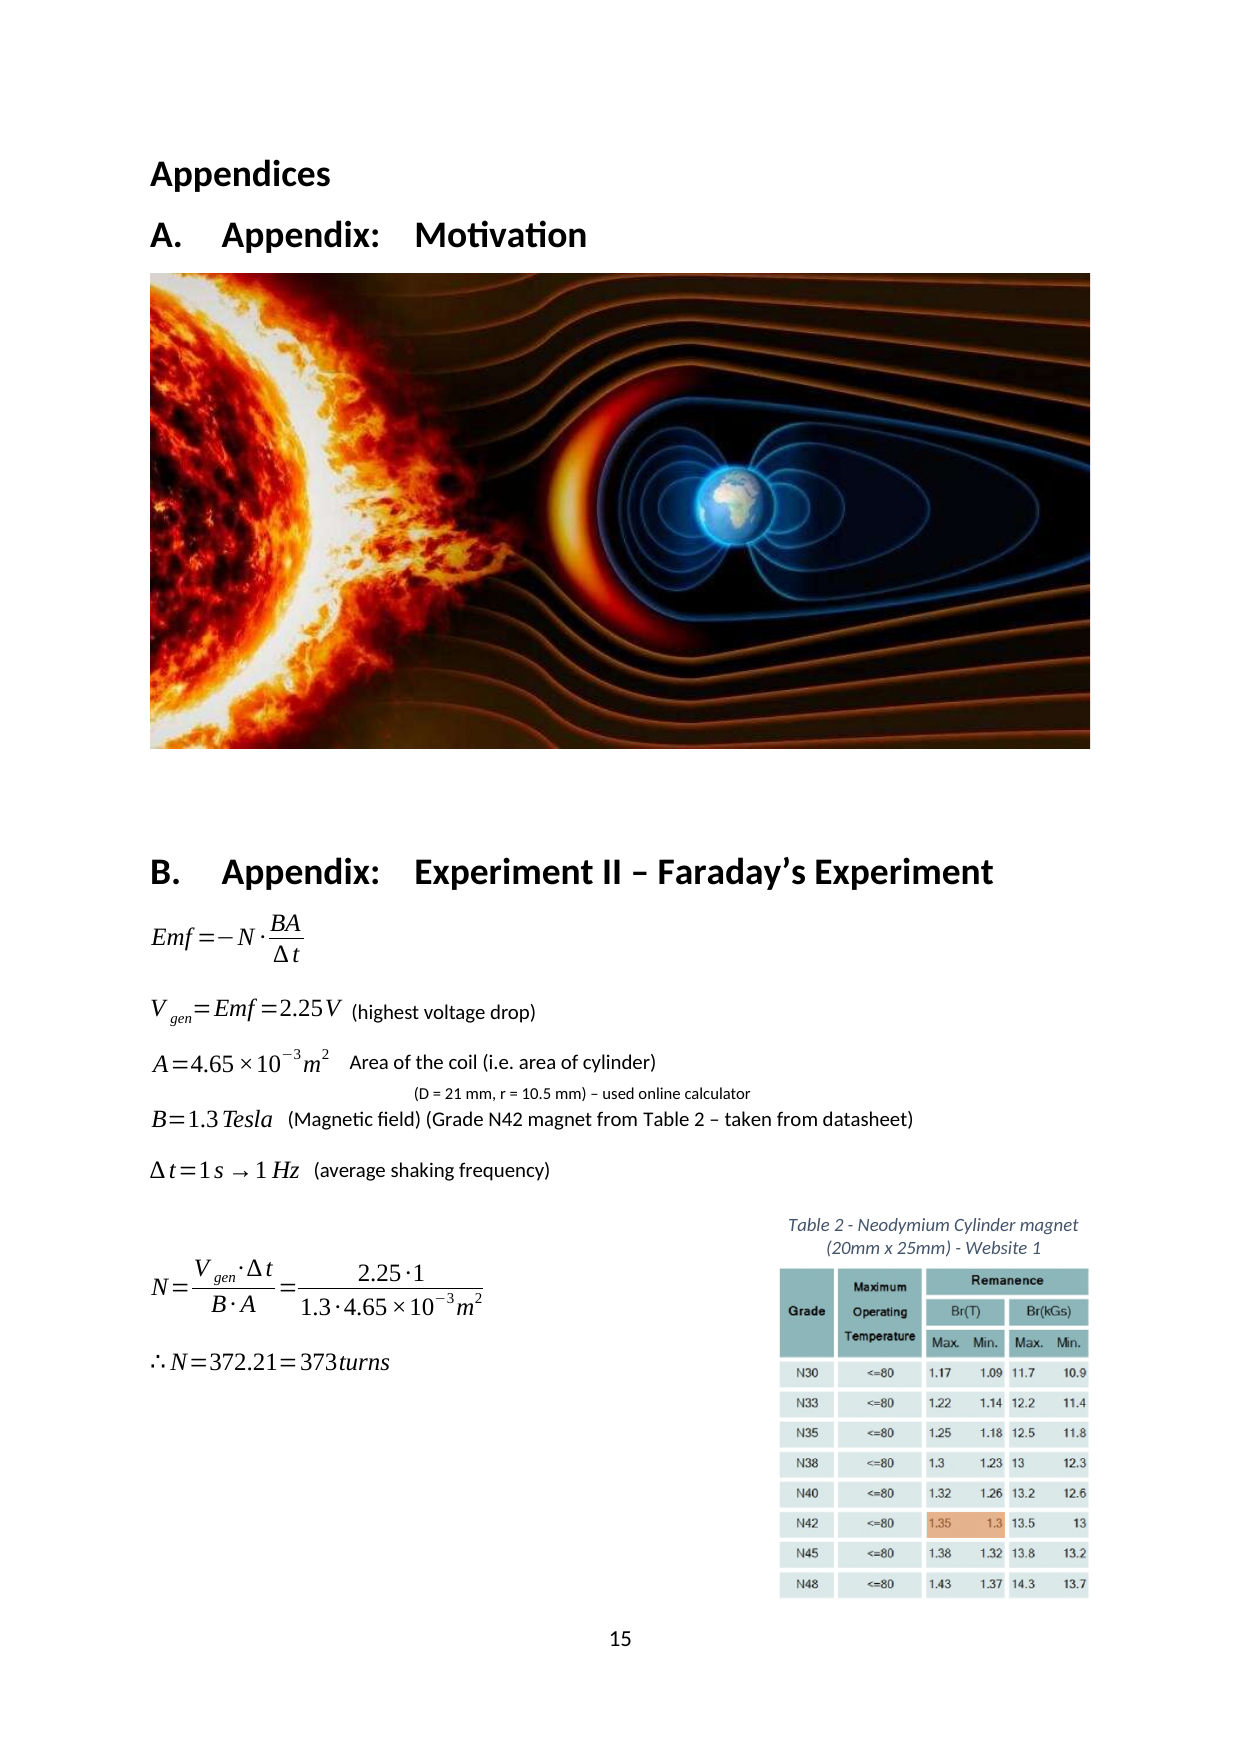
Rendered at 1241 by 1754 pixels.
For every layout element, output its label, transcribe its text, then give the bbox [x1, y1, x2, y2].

subtitle Appendices [150, 150, 1090, 196]
subtitle Appendix: Experiment II – Faraday’s Experiment [150, 848, 1090, 894]
subtitle Appendix: Motivation [150, 211, 1090, 257]
picture [150, 273, 1091, 749]
picture [777, 1267, 1090, 1602]
